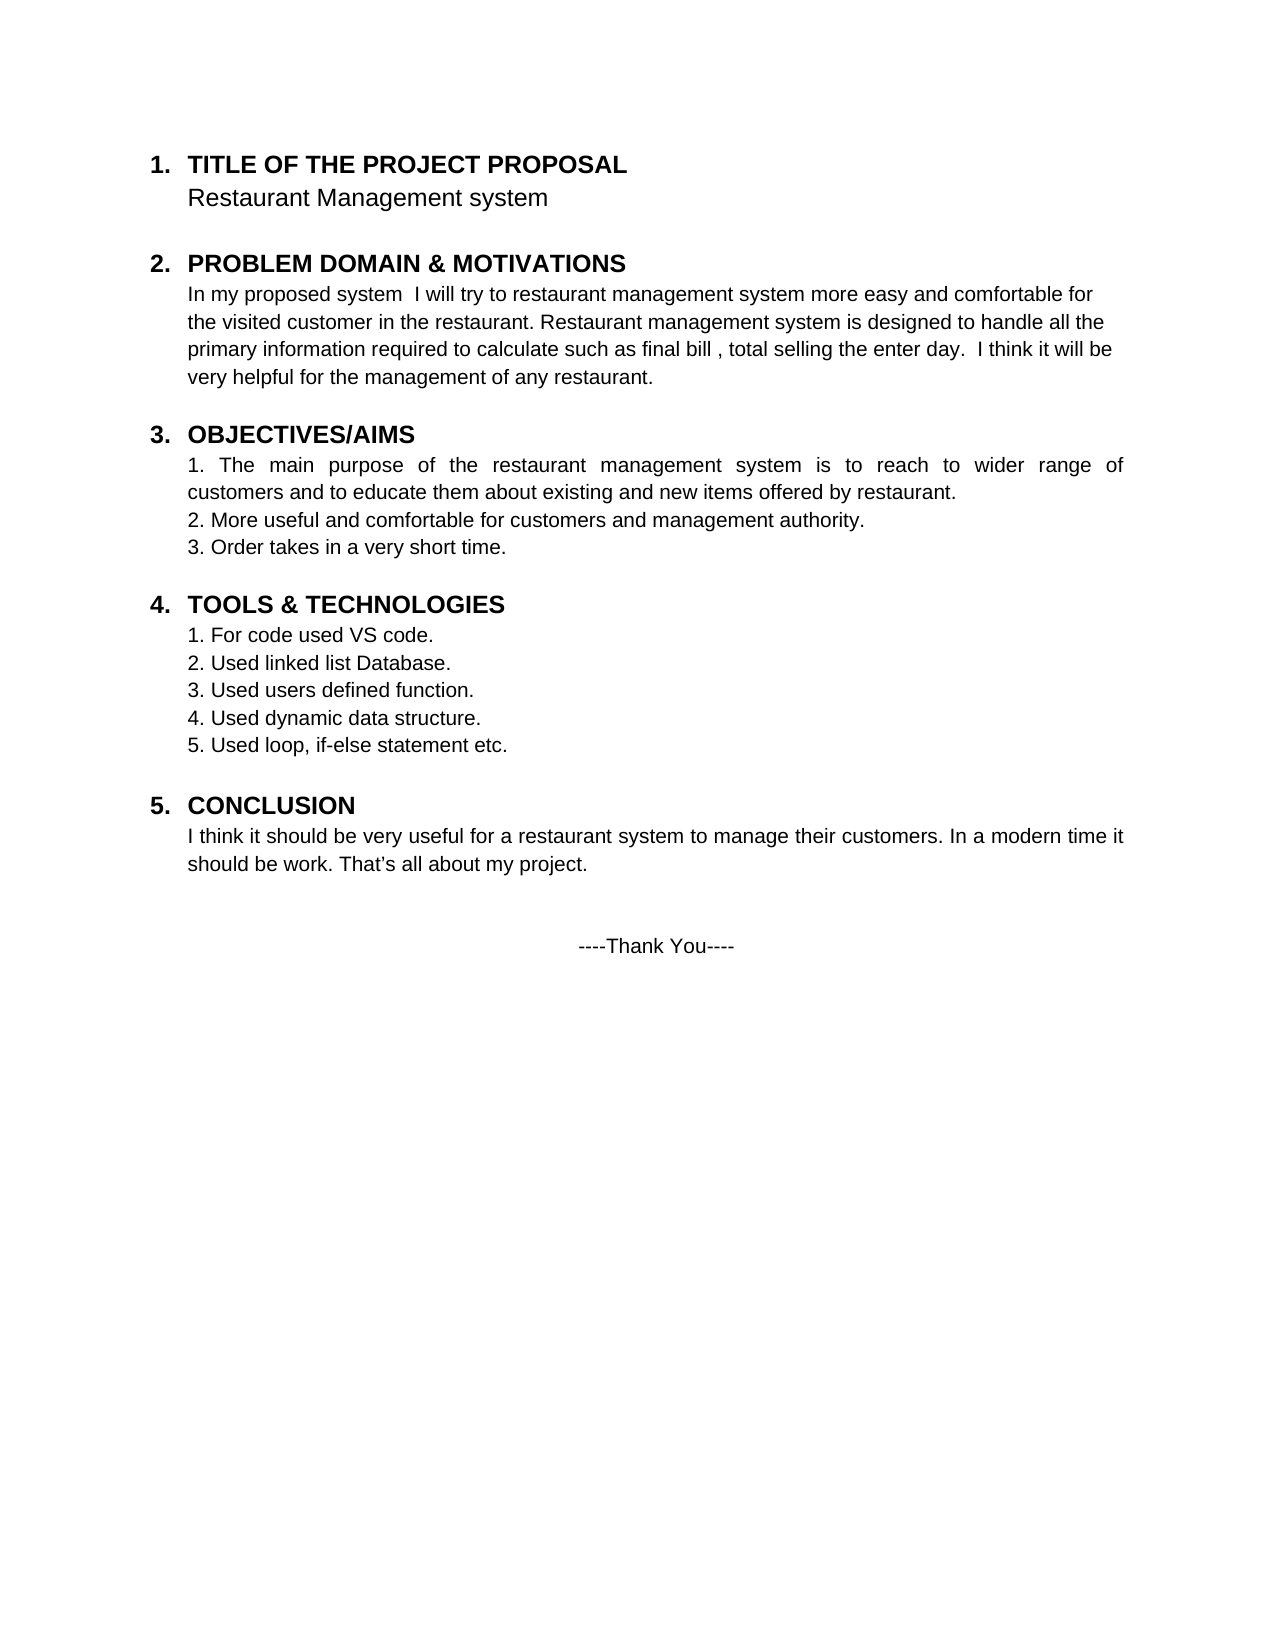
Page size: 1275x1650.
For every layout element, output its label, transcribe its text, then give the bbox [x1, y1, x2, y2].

text I think it should be very useful for a restaurant system to manage their customers. In a modern time it should be work. That’s all about my project. [187, 824, 1125, 875]
list TITLE OF THE PROJECT PROPOSAL [150, 150, 1125, 179]
text 4. Used dynamic data structure. [187, 706, 1125, 729]
list PROBLEM DOMAIN & MOTIVATIONS [150, 249, 1125, 278]
text In my proposed system I will try to restaurant management system more easy and comfortable for the visited customer in the restaurant. Restaurant management system is designed to handle all the primary information required to calculate such as final bill , total selling the enter day. I think it will be very helpful for the management of any restaurant. [187, 282, 1125, 388]
list TOOLS & TECHNOLOGIES [150, 590, 1125, 619]
text ----Thank You---- [187, 934, 1125, 958]
text Restaurant Management system [187, 183, 1125, 212]
text 3. Used users defined function. [187, 678, 1125, 702]
list OBJECTIVES/AIMS [150, 419, 1125, 448]
list CONCLUSION [150, 791, 1125, 819]
text 1. For code used VS code. [187, 623, 1125, 647]
text 1. The main purpose of the restaurant management system is to reach to wider range of customers and to educate them about existing and new items offered by restaurant. [187, 453, 1125, 504]
text 3. Order takes in a very short time. [187, 535, 1125, 559]
text 5. Used loop, if-else statement etc. [187, 733, 1125, 757]
text 2. More useful and comfortable for customers and management authority. [187, 508, 1125, 532]
text 2. Used linked list Database. [187, 651, 1125, 674]
